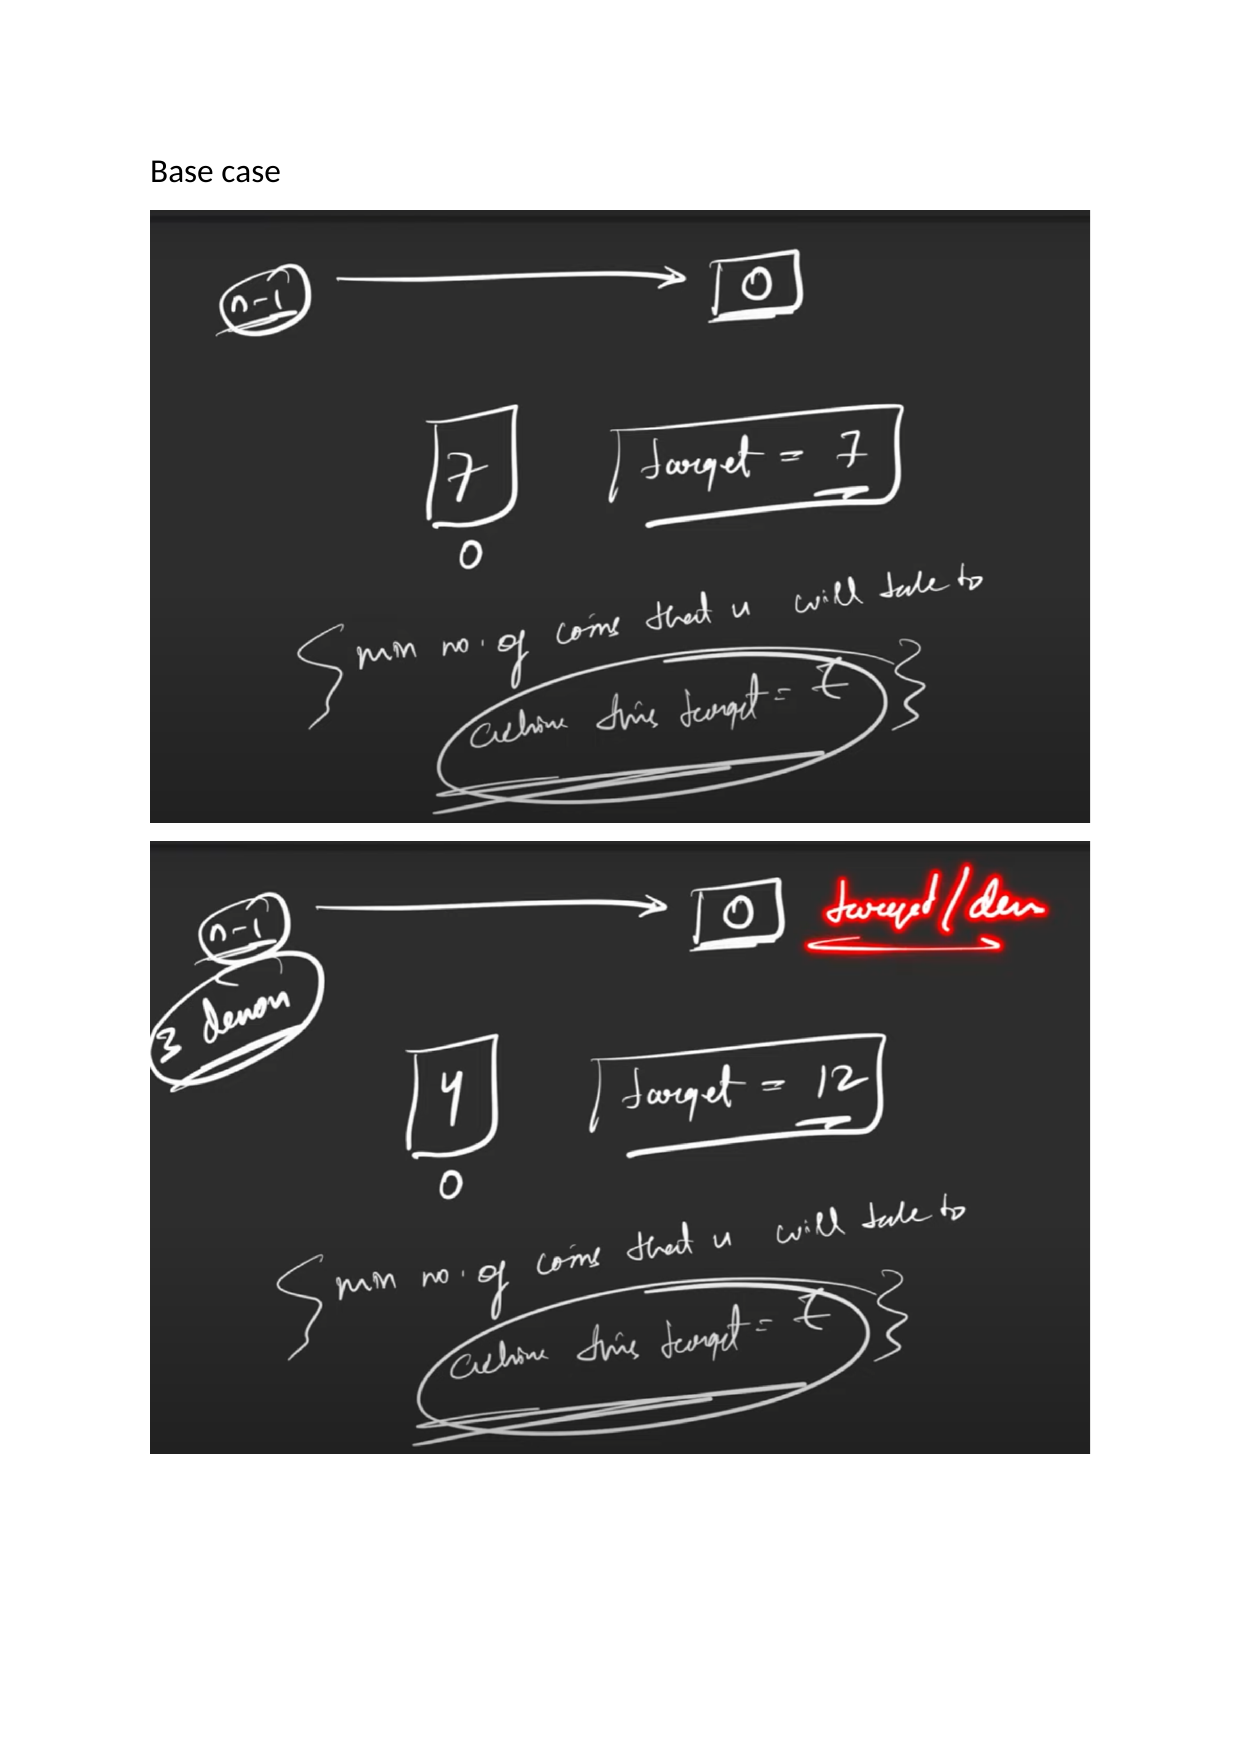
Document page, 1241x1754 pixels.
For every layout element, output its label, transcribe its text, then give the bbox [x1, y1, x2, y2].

text Base case [150, 150, 1090, 191]
picture [150, 210, 1091, 823]
picture [150, 841, 1091, 1454]
